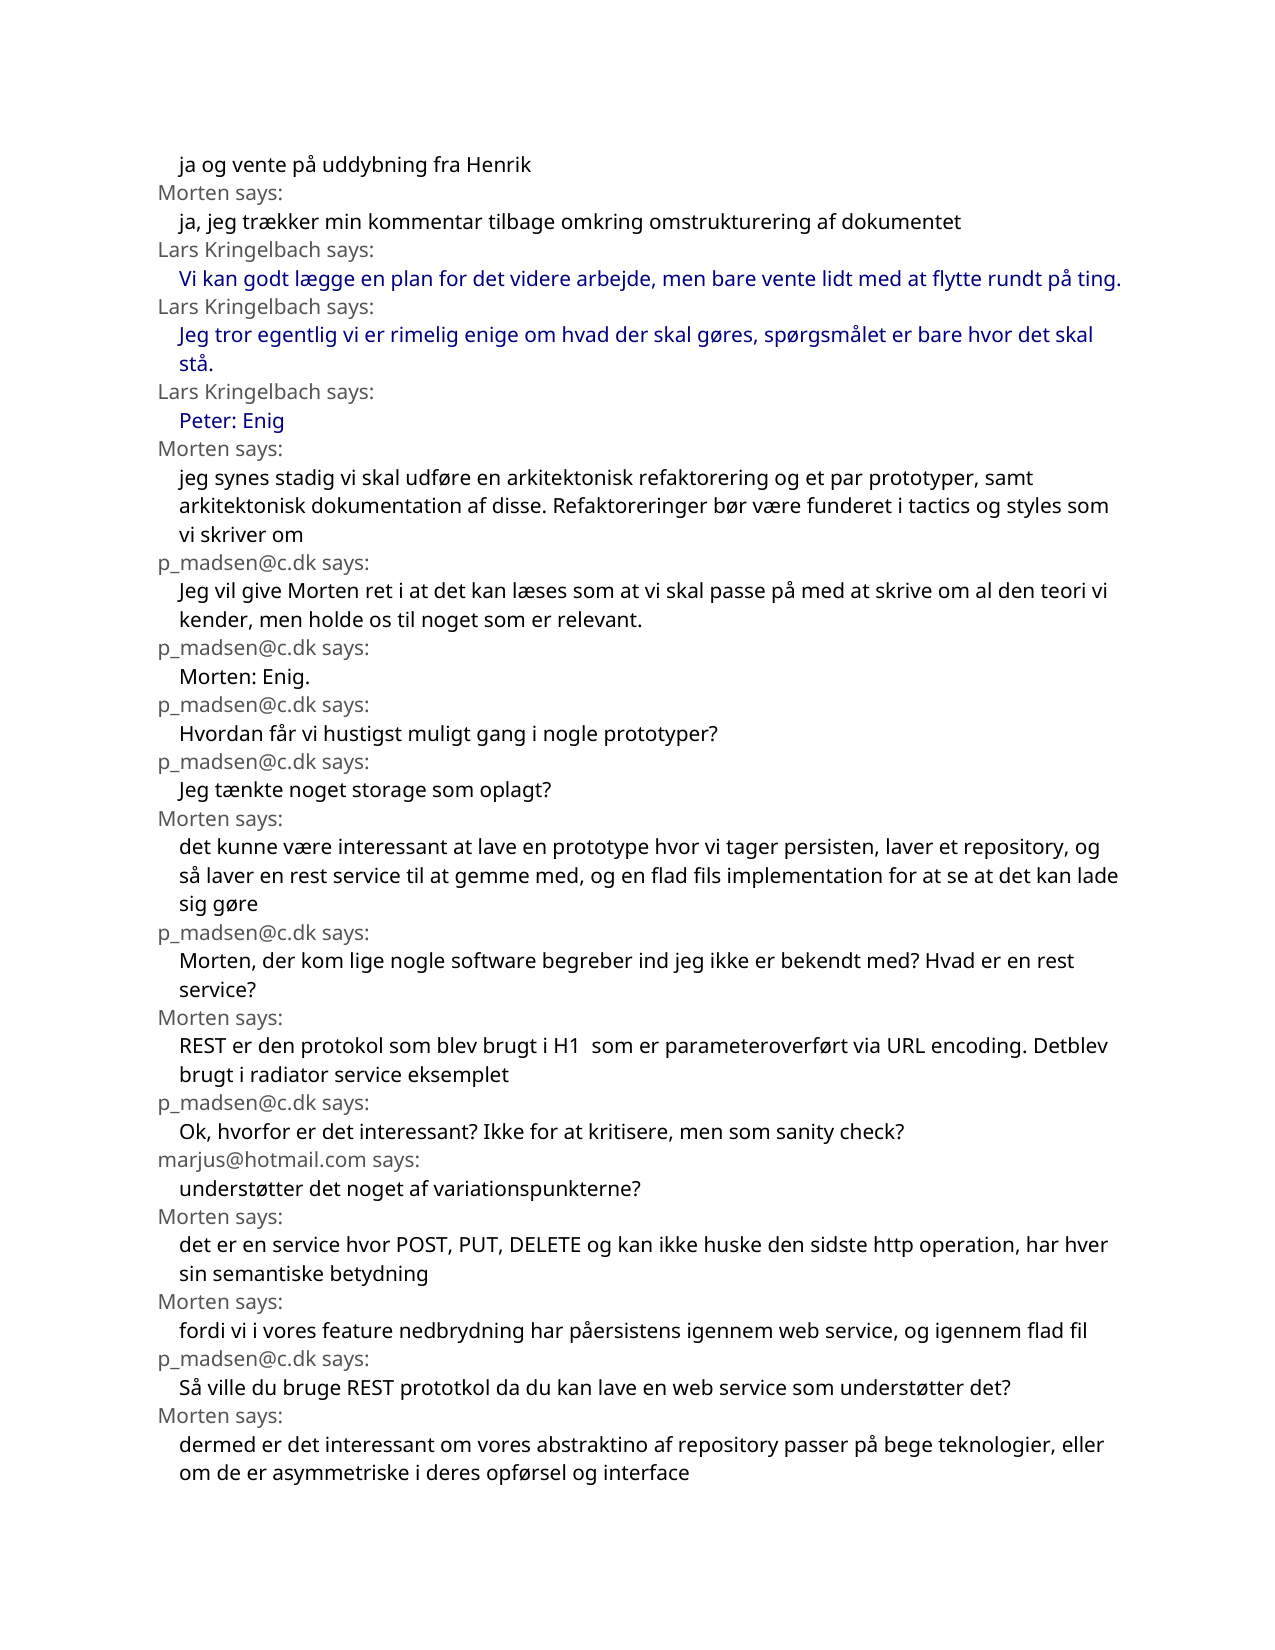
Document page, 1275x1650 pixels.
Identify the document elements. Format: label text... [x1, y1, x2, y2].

text p_madsen@c.dk says: [157, 548, 1123, 577]
text fordi vi i vores feature nedbrydning har påersistens igennem web service, og igennem flad fil [179, 1316, 1123, 1344]
text Jeg tænkte noget storage som oplagt? [179, 776, 1123, 804]
text Morten says: [157, 1202, 1123, 1231]
text det kunne være interessant at lave en prototype hvor vi tager persisten, laver et repository, og så laver en rest service til at gemme med, og en flad fils implementation for at se at det kan lade sig gøre [179, 832, 1123, 918]
text p_madsen@c.dk says: [157, 1344, 1123, 1373]
text p_madsen@c.dk says: [157, 690, 1123, 719]
text Morten: Enig. [179, 662, 1123, 690]
text p_madsen@c.dk says: [157, 918, 1123, 946]
text Lars Kringelbach says: [157, 377, 1123, 406]
text Vi kan godt lægge en plan for det videre arbejde, men bare vente lidt med at flytte rundt på ting. [179, 264, 1123, 292]
text Ok, hvorfor er det interessant? Ikke for at kritisere, men som sanity check? [179, 1117, 1123, 1145]
text Lars Kringelbach says: [157, 235, 1123, 264]
text p_madsen@c.dk says: [157, 1088, 1123, 1117]
text jeg synes stadig vi skal udføre en arkitektonisk refaktorering og et par prototyper, samt arkitektonisk dokumentation af disse. Refaktoreringer bør være funderet i tactics og styles som vi skriver om [179, 463, 1123, 548]
text marjus@hotmail.com says: [157, 1145, 1123, 1174]
text REST er den protokol som blev brugt i H1 som er parameteroverført via URL encoding. Detblev brugt i radiator service eksemplet [179, 1032, 1123, 1088]
text Morten says: [157, 1401, 1123, 1430]
text understøtter det noget af variationspunkterne? [179, 1174, 1123, 1202]
text ja, jeg trækker min kommentar tilbage omkring omstrukturering af dokumentet [179, 207, 1123, 235]
text Morten says: [157, 178, 1123, 207]
text Morten says: [157, 804, 1123, 832]
text Morten says: [157, 1287, 1123, 1316]
text p_madsen@c.dk says: [157, 747, 1123, 776]
text Lars Kringelbach says: [157, 292, 1123, 321]
text det er en service hvor POST, PUT, DELETE og kan ikke huske den sidste http operation, har hver sin semantiske betydning [179, 1231, 1123, 1287]
text Så ville du bruge REST prototkol da du kan lave en web service som understøtter det? [179, 1373, 1123, 1401]
text Jeg vil give Morten ret i at det kan læses som at vi skal passe på med at skrive om al den teori vi kender, men holde os til noget som er relevant. [179, 577, 1123, 633]
text ja og vente på uddybning fra Henrik [179, 150, 1123, 178]
text Morten says: [157, 434, 1123, 463]
text Peter: Enig [179, 406, 1123, 434]
text Morten says: [157, 1003, 1123, 1032]
text p_madsen@c.dk says: [157, 633, 1123, 662]
text Hvordan får vi hustigst muligt gang i nogle prototyper? [179, 719, 1123, 747]
text Morten, der kom lige nogle software begreber ind jeg ikke er bekendt med? Hvad er en rest service? [179, 946, 1123, 1003]
text Jeg tror egentlig vi er rimelig enige om hvad der skal gøres, spørgsmålet er bare hvor det skal stå. [179, 321, 1123, 377]
text dermed er det interessant om vores abstraktino af repository passer på bege teknologier, eller om de er asymmetriske i deres opførsel og interface [179, 1430, 1123, 1487]
